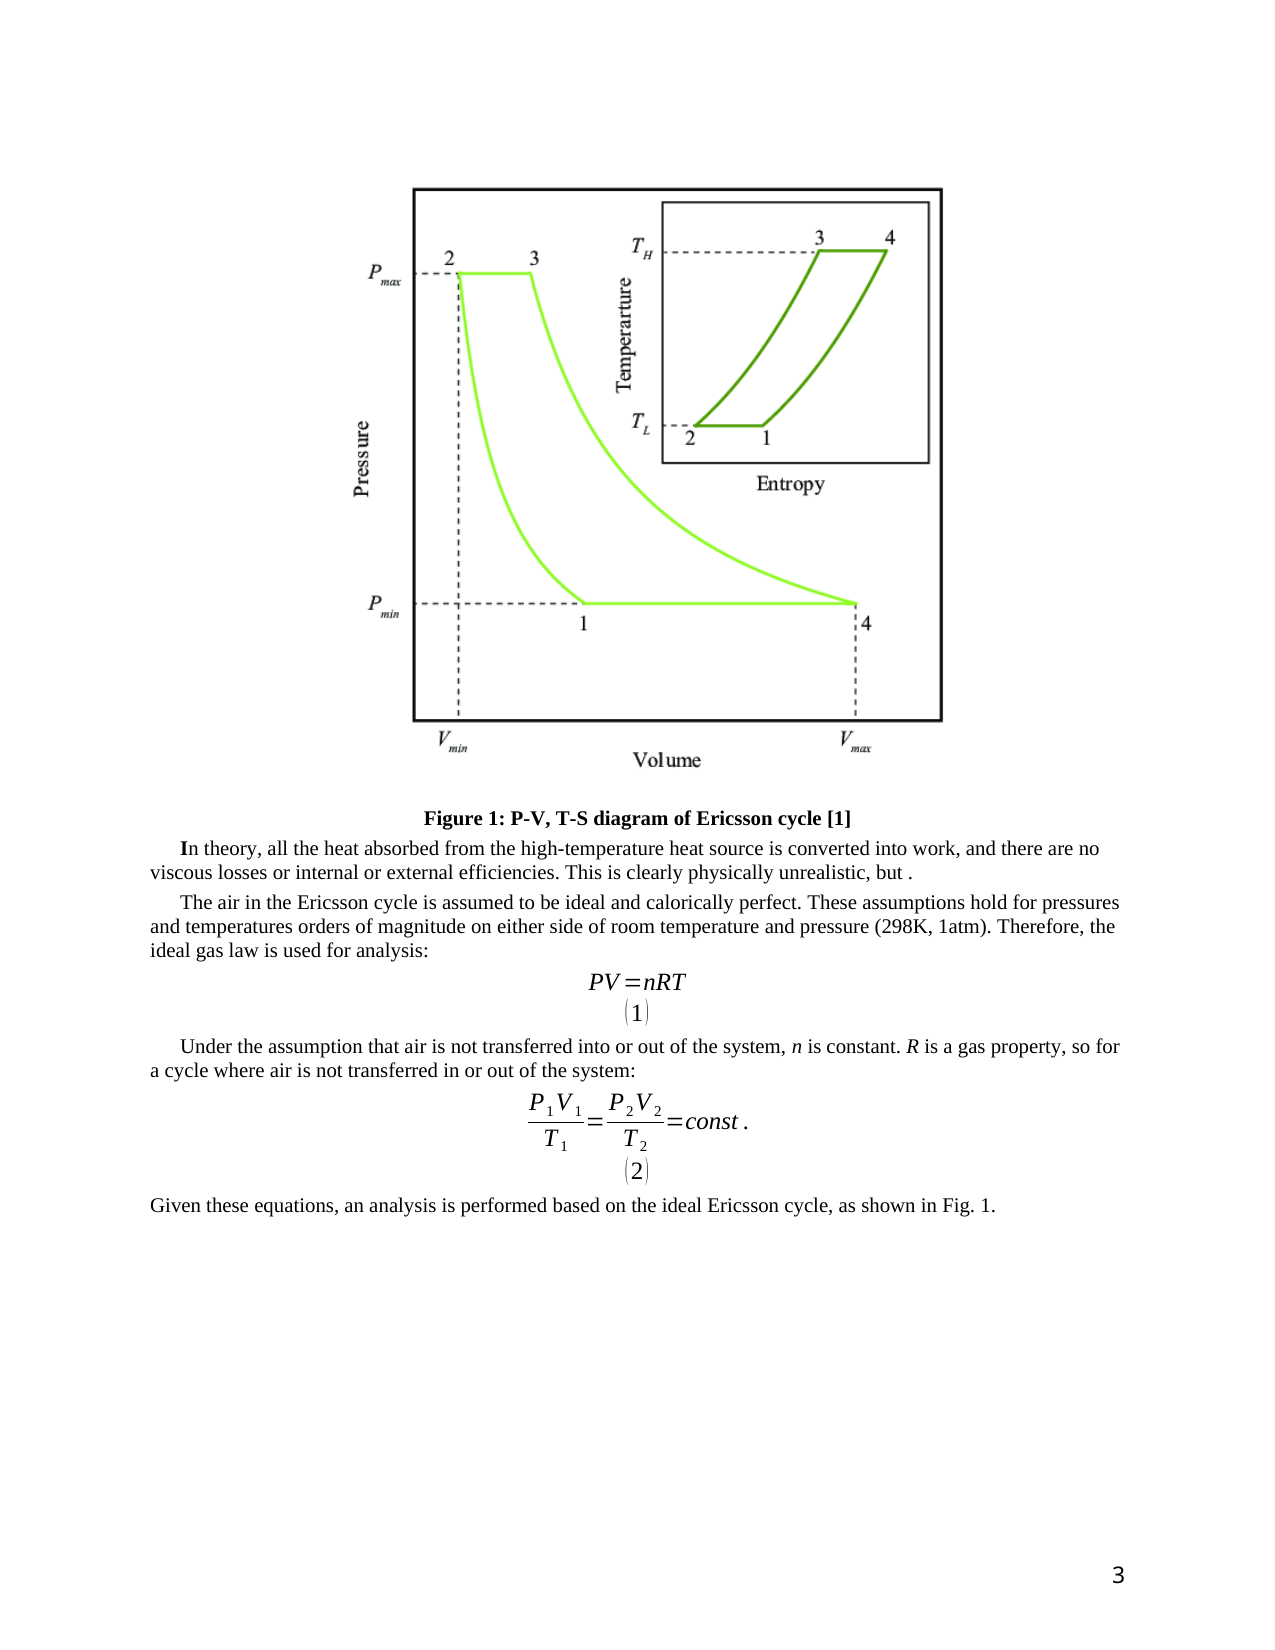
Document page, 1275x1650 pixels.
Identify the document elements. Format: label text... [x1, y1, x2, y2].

text Under the assumption that air is not transferred into or out of the system, n is constant. R is a gas property, so for a cycle where air is not transferred in or out of the system: [150, 1034, 1125, 1082]
text The air in the Ericsson cycle is assumed to be ideal and calorically perfect. These assumptions hold for pressures and temperatures orders of magnitude on either side of room temperature and pressure (298K, 1atm). Therefore, the ideal gas law is used for analysis: [150, 890, 1125, 962]
text Figure 1: P-V, T-S diagram of Ericsson cycle [1] [150, 806, 1125, 829]
picture [299, 150, 976, 800]
text In theory, all the heat absorbed from the high-temperature heat source is converted into work, and there are no viscous losses or internal or external efficiencies. This is clearly physically unrealistic, but . [150, 836, 1125, 884]
text Given these equations, an analysis is performed based on the ideal Ericsson cycle, as shown in Fig. 1. [150, 1193, 1125, 1217]
